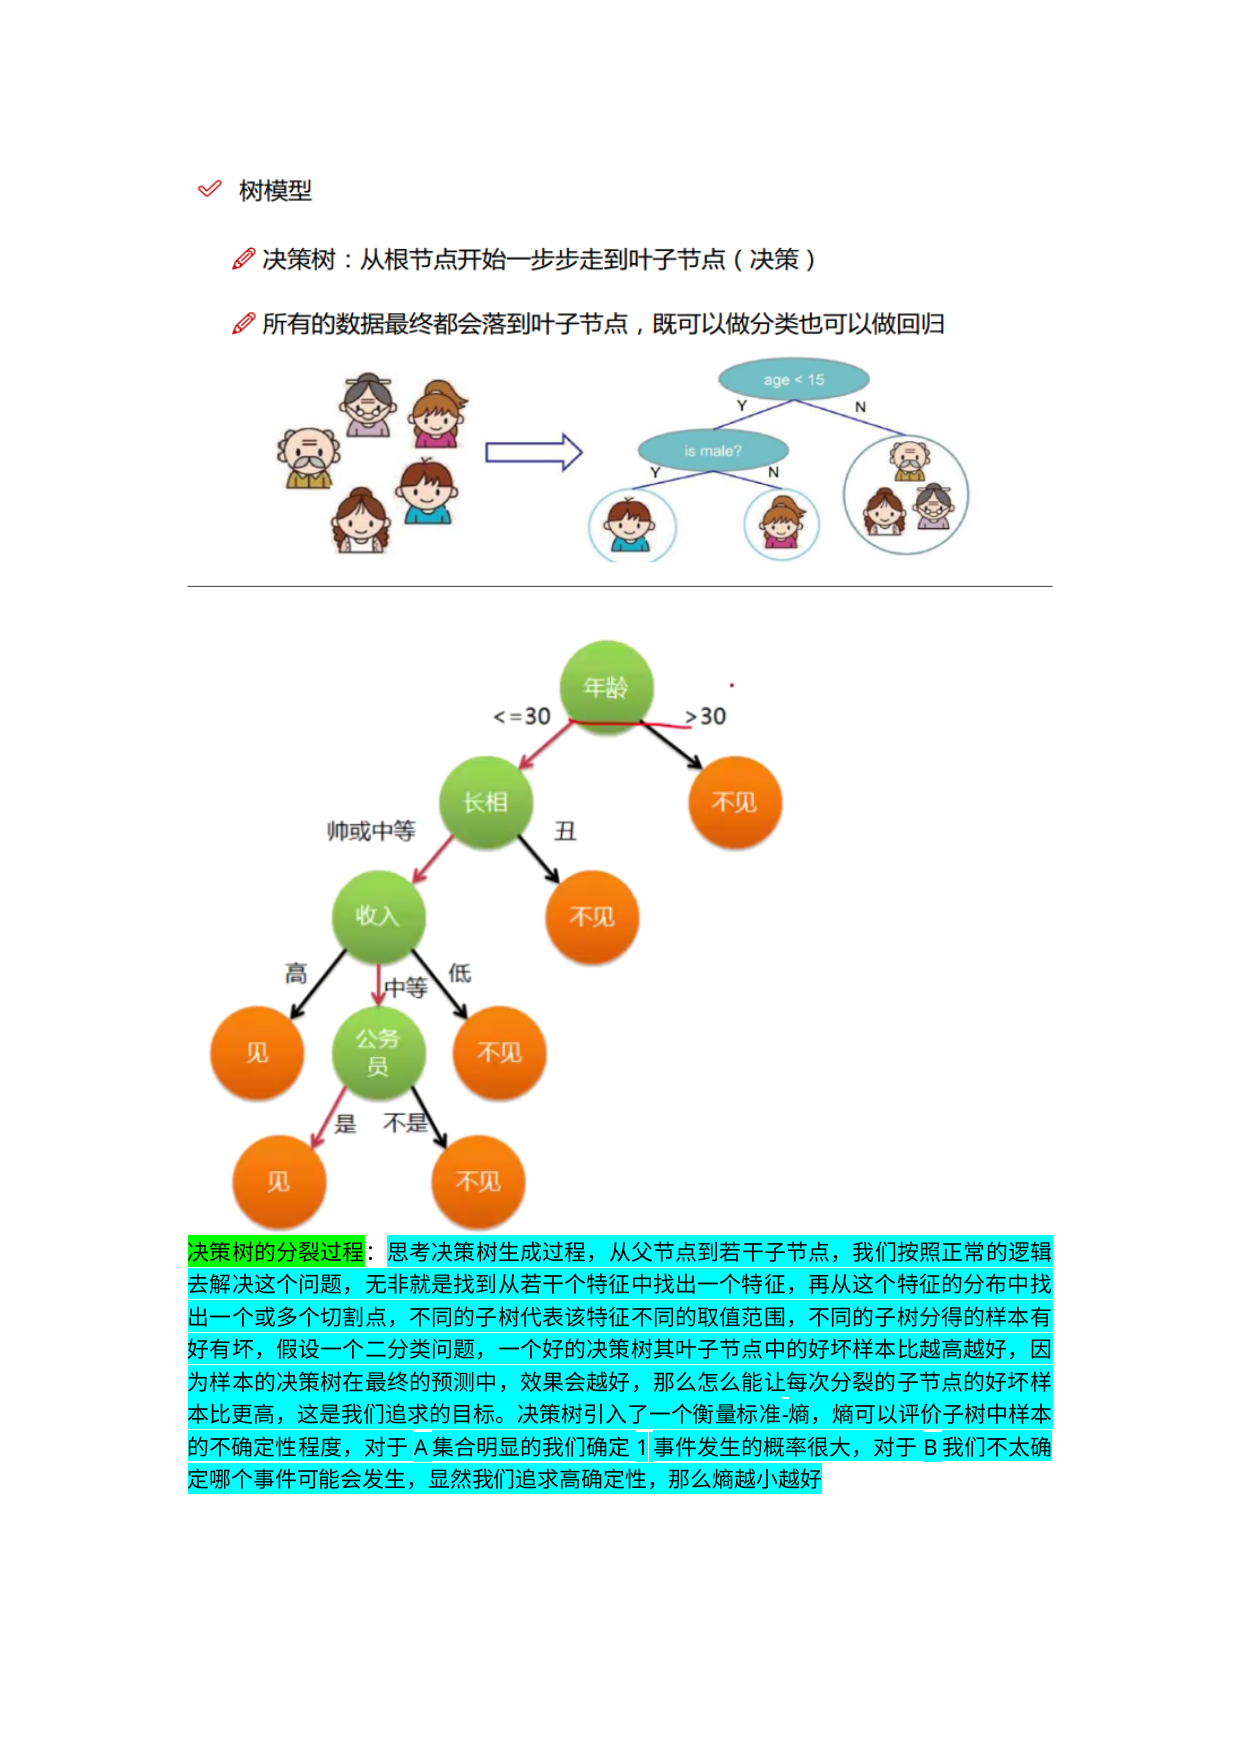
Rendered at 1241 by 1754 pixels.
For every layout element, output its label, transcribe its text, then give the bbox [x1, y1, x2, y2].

picture [187, 162, 1053, 587]
text 决策树的分裂过程：思考决策树生成过程，从父节点到若干子节点，我们按照正常的逻辑去解决这个问题，无非就是找到从若干个特征中找出一个特征，再从这个特征的分布中找出一个或多个切割点，不同的子树代表该特征不同的取值范围，不同的子树分得的样本有好有坏，假设一个二分类问题，一个好的决策树其叶子节点中的好坏样本比越高越好，因为样本的决策树在最终的预测中，效果会越好，那么怎么能让每次分裂的子节点的好坏样本比更高，这是我们追求的目标。决策树引入了一个衡量标准-熵，熵可以评价子树中样本的不确定性程度，对于A集合明显的我们确定1事件发生的概率很大，对于B我们不太确定哪个事件可能会发生，显然我们追求高确定性，那么熵越小越好 [187, 1234, 1053, 1494]
picture [187, 617, 799, 1234]
